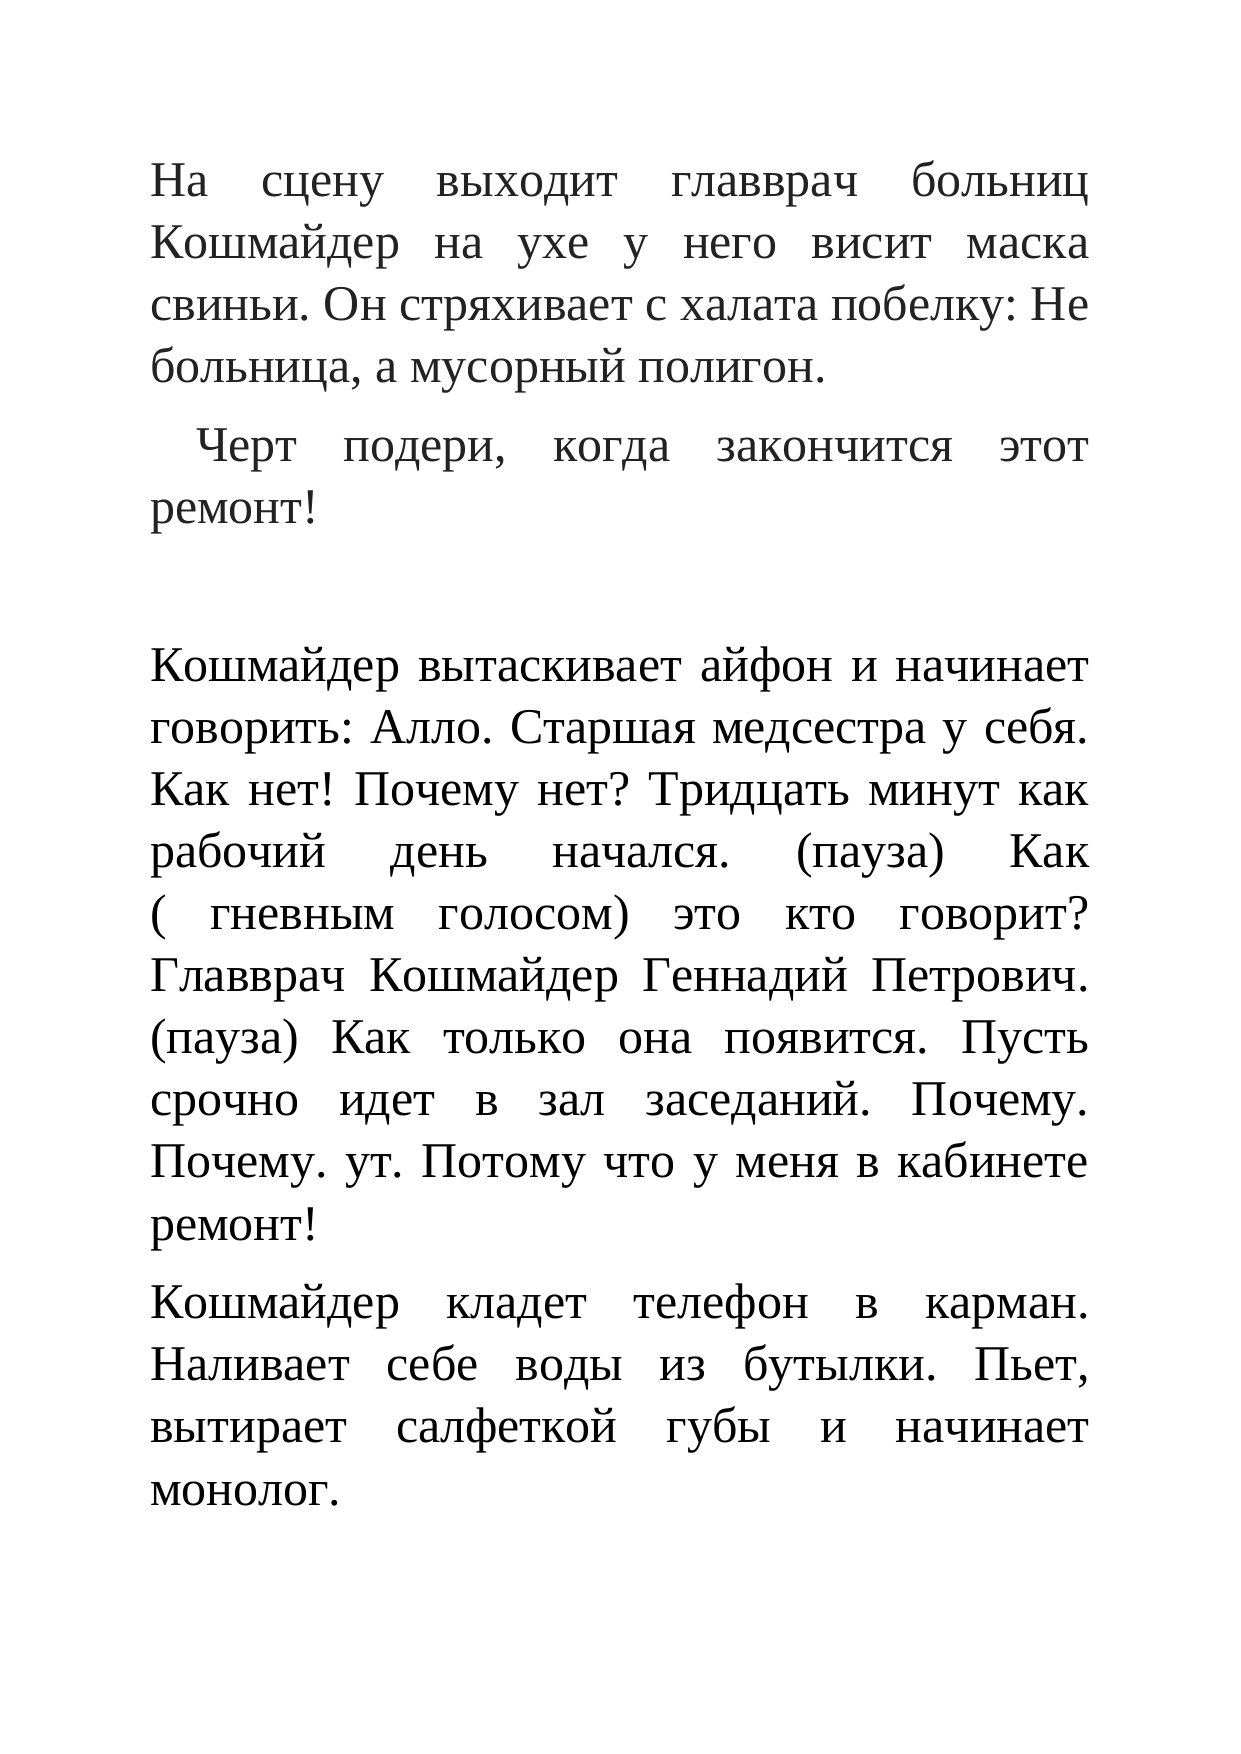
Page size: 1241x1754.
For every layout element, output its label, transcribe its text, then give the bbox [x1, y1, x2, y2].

text Черт подери, когда закончится этот ремонт! [150, 415, 1090, 534]
text На сцену выходит главврач больниц Кошмайдер на ухе у него висит маска свиньи. Он стряхивает с халата побелку: Не больница, а мусорный полигон. [150, 150, 1090, 394]
text Кошмайдер кладет телефон в карман. Наливает себе воды из бутылки. Пьет, вытирает салфеткой губы и начинает монолог. [150, 1272, 1090, 1516]
text Кошмайдер вытаскивает айфон и начинает говорить: Алло. Старшая медсестра у себя. Как нет! Почему нет? Тридцать минут как рабочий день начался. (пауза) Как ( гневным голосом) это кто говорит? Главврач Кошмайдер Геннадий Петрович. (пауза) Как только она появится. Пусть срочно идет в зал заседаний. Почему. Почему. ут. Потому что у меня в кабинете ремонт! [150, 634, 1090, 1251]
